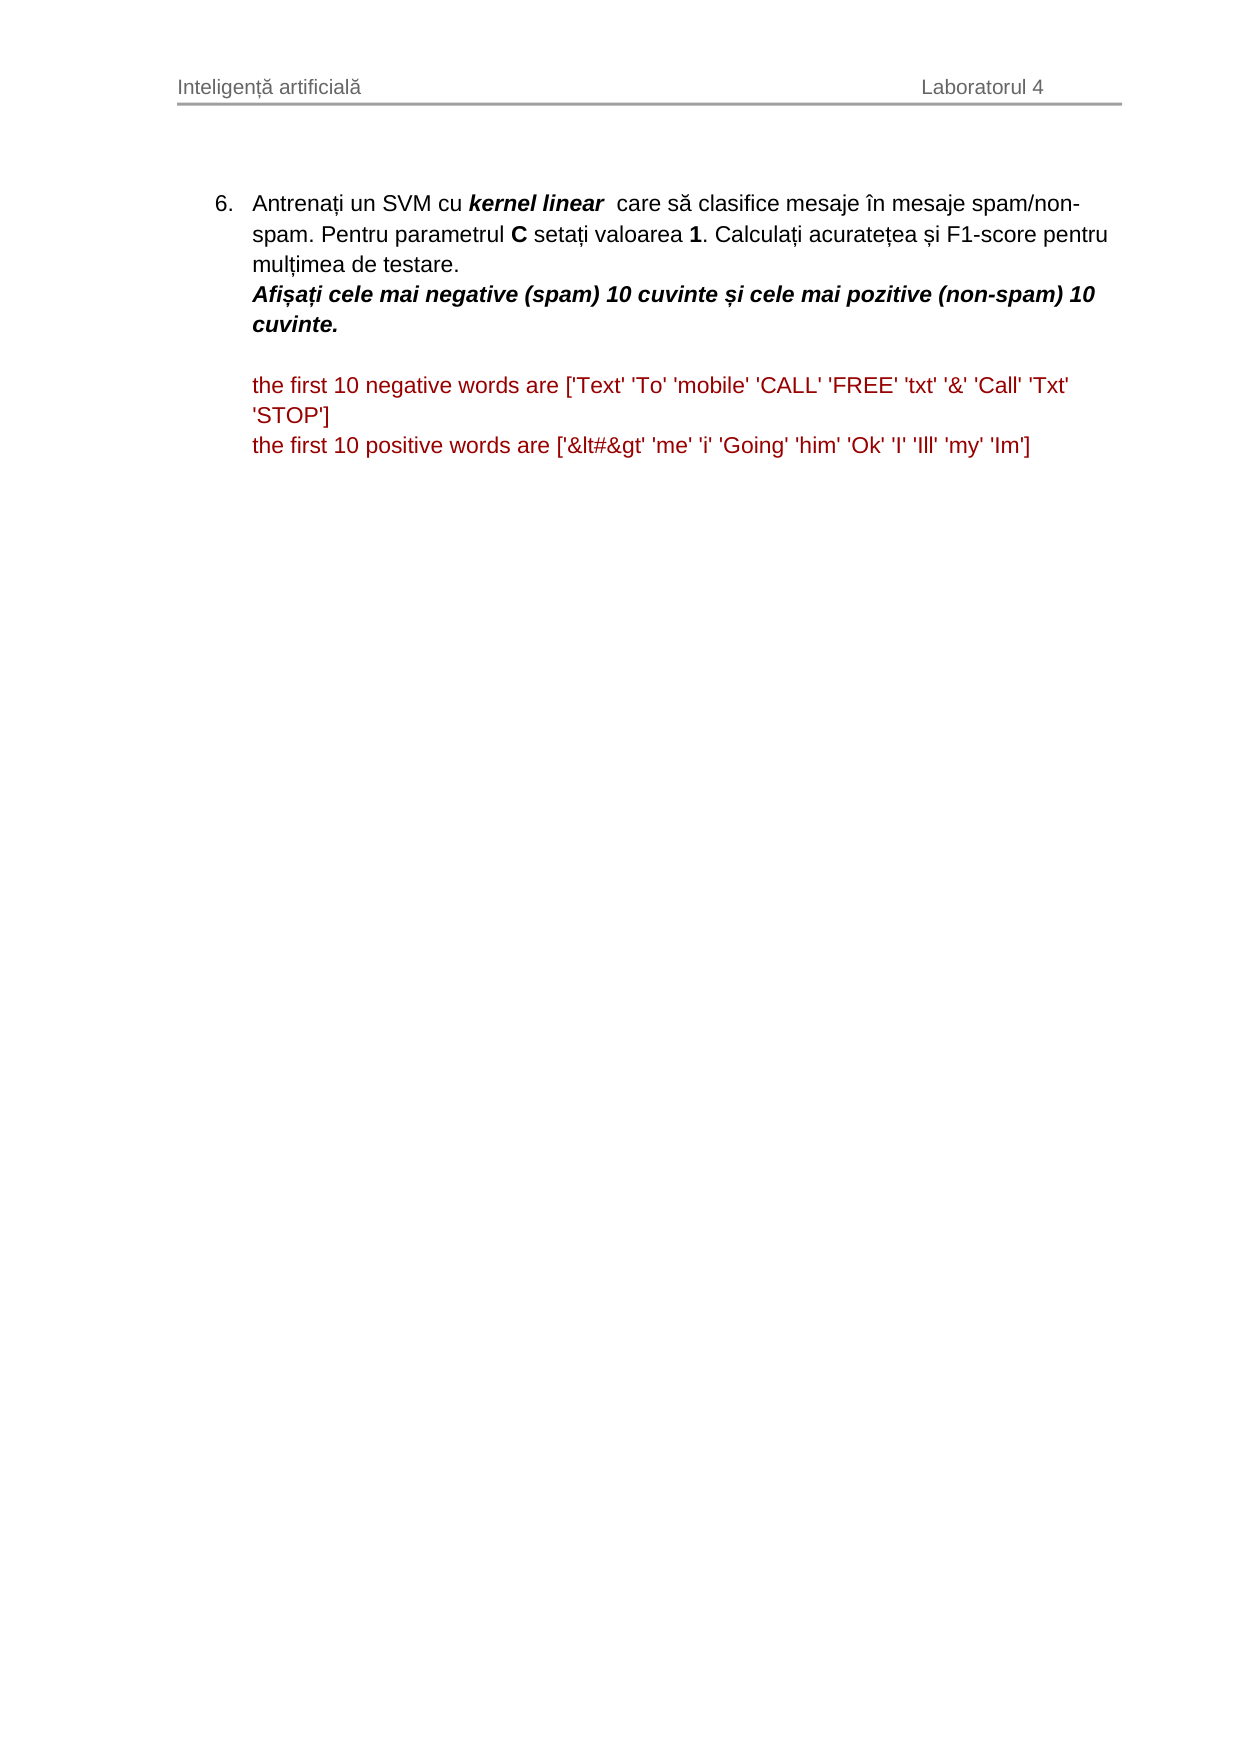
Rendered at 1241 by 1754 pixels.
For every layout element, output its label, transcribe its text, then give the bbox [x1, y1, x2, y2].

text Afișați cele mai negative (spam) 10 cuvinte și cele mai pozitive (non-spam) 10 cuvinte. [252, 281, 1122, 338]
list Antrenați un SVM cu kernel linear care să clasifice mesaje în mesaje spam/non-spam. Pentru parametrul C setați valoarea 1. Calculați acuratețea și F1-score pentru mulțimea de testare. [214, 190, 1122, 277]
text the first 10 negative words are ['Text' 'To' 'mobile' 'CALL' 'FREE' 'txt' '&' 'Call' 'Txt' 'STOP'] [177, 372, 1122, 428]
text the first 10 positive words are ['&lt#&gt' 'me' 'i' 'Going' 'him' 'Ok' 'I' 'Ill' 'my' 'Im'] [252, 432, 1122, 458]
